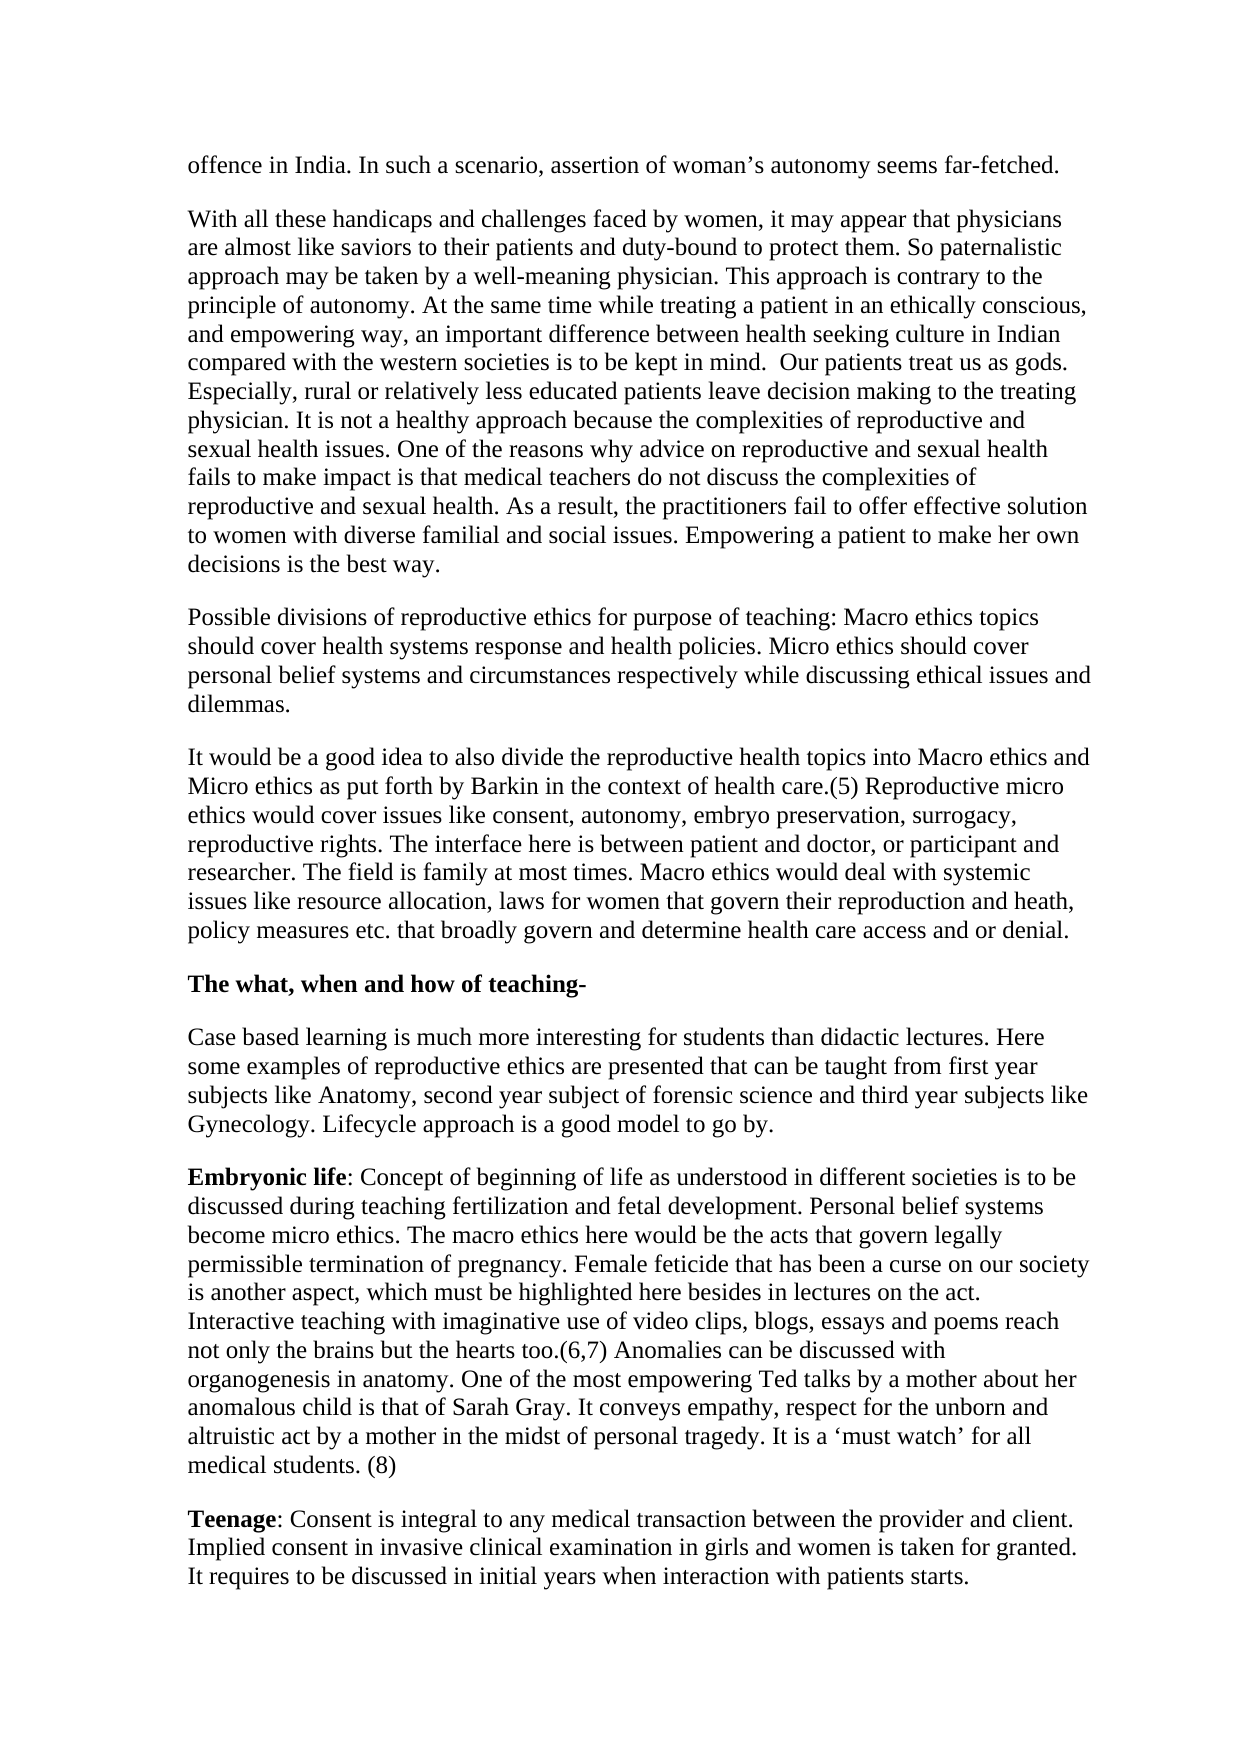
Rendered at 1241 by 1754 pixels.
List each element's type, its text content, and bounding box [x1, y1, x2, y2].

text It would be a good idea to also divide the reproductive health topics into Macro ethics and Micro ethics as put forth by Barkin in the context of health care.(5) Reproductive micro ethics would cover issues like consent, autonomy, embryo preservation, surrogacy, reproductive rights. The interface here is between patient and doctor, or participant and researcher. The field is family at most times. Macro ethics would deal with systemic issues like resource allocation, laws for women that govern their reproduction and heath, policy measures etc. that broadly govern and determine health care access and or denial. [187, 742, 1093, 944]
text Embryonic life: Concept of beginning of life as understood in different societies is to be discussed during teaching fertilization and fetal development. Personal belief systems become micro ethics. The macro ethics here would be the acts that govern legally permissible termination of pregnancy. Female feticide that has been a curse on our society is another aspect, which must be highlighted here besides in lectures on the act. Interactive teaching with imaginative use of video clips, blogs, essays and poems reach not only the brains but the hearts too.(6,7) Anomalies can be discussed with organogenesis in anatomy. One of the most empowering Ted talks by a mother about her anomalous child is that of Sarah Gray. It conveys empathy, respect for the unborn and altruistic act by a mother in the midst of personal tragedy. It is a ‘must watch’ for all medical students. (8) [187, 1162, 1093, 1479]
text Possible divisions of reproductive ethics for purpose of teaching: Macro ethics topics should cover health systems response and health policies. Micro ethics should cover personal belief systems and circumstances respectively while discussing ethical issues and dilemmas. [187, 602, 1093, 717]
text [187, 1504, 1093, 1590]
text The what, when and how of teaching- [187, 969, 1093, 997]
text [187, 150, 1093, 179]
text With all these handicaps and challenges faced by women, it may appear that physicians are almost like saviors to their patients and duty-bound to protect them. So paternalistic approach may be taken by a well-meaning physician. This approach is contrary to the principle of autonomy. At the same time while treating a patient in an ethically conscious, and empowering way, an important difference between health seeking culture in Indian compared with the western societies is to be kept in mind. Our patients treat us as gods. Especially, rural or relatively less educated patients leave decision making to the treating physician. It is not a healthy approach because the complexities of reproductive and sexual health issues. One of the reasons why advice on reproductive and sexual health fails to make impact is that medical teachers do not discuss the complexities of reproductive and sexual health. As a result, the practitioners fail to offer effective solution to women with diverse familial and social issues. Empowering a patient to make her own decisions is the best way. [187, 204, 1093, 577]
text Case based learning is much more interesting for students than didactic lectures. Here some examples of reproductive ethics are presented that can be taught from first year subjects like Anatomy, second year subject of forensic science and third year subjects like Gynecology. Lifecycle approach is a good model to go by. [187, 1022, 1093, 1137]
